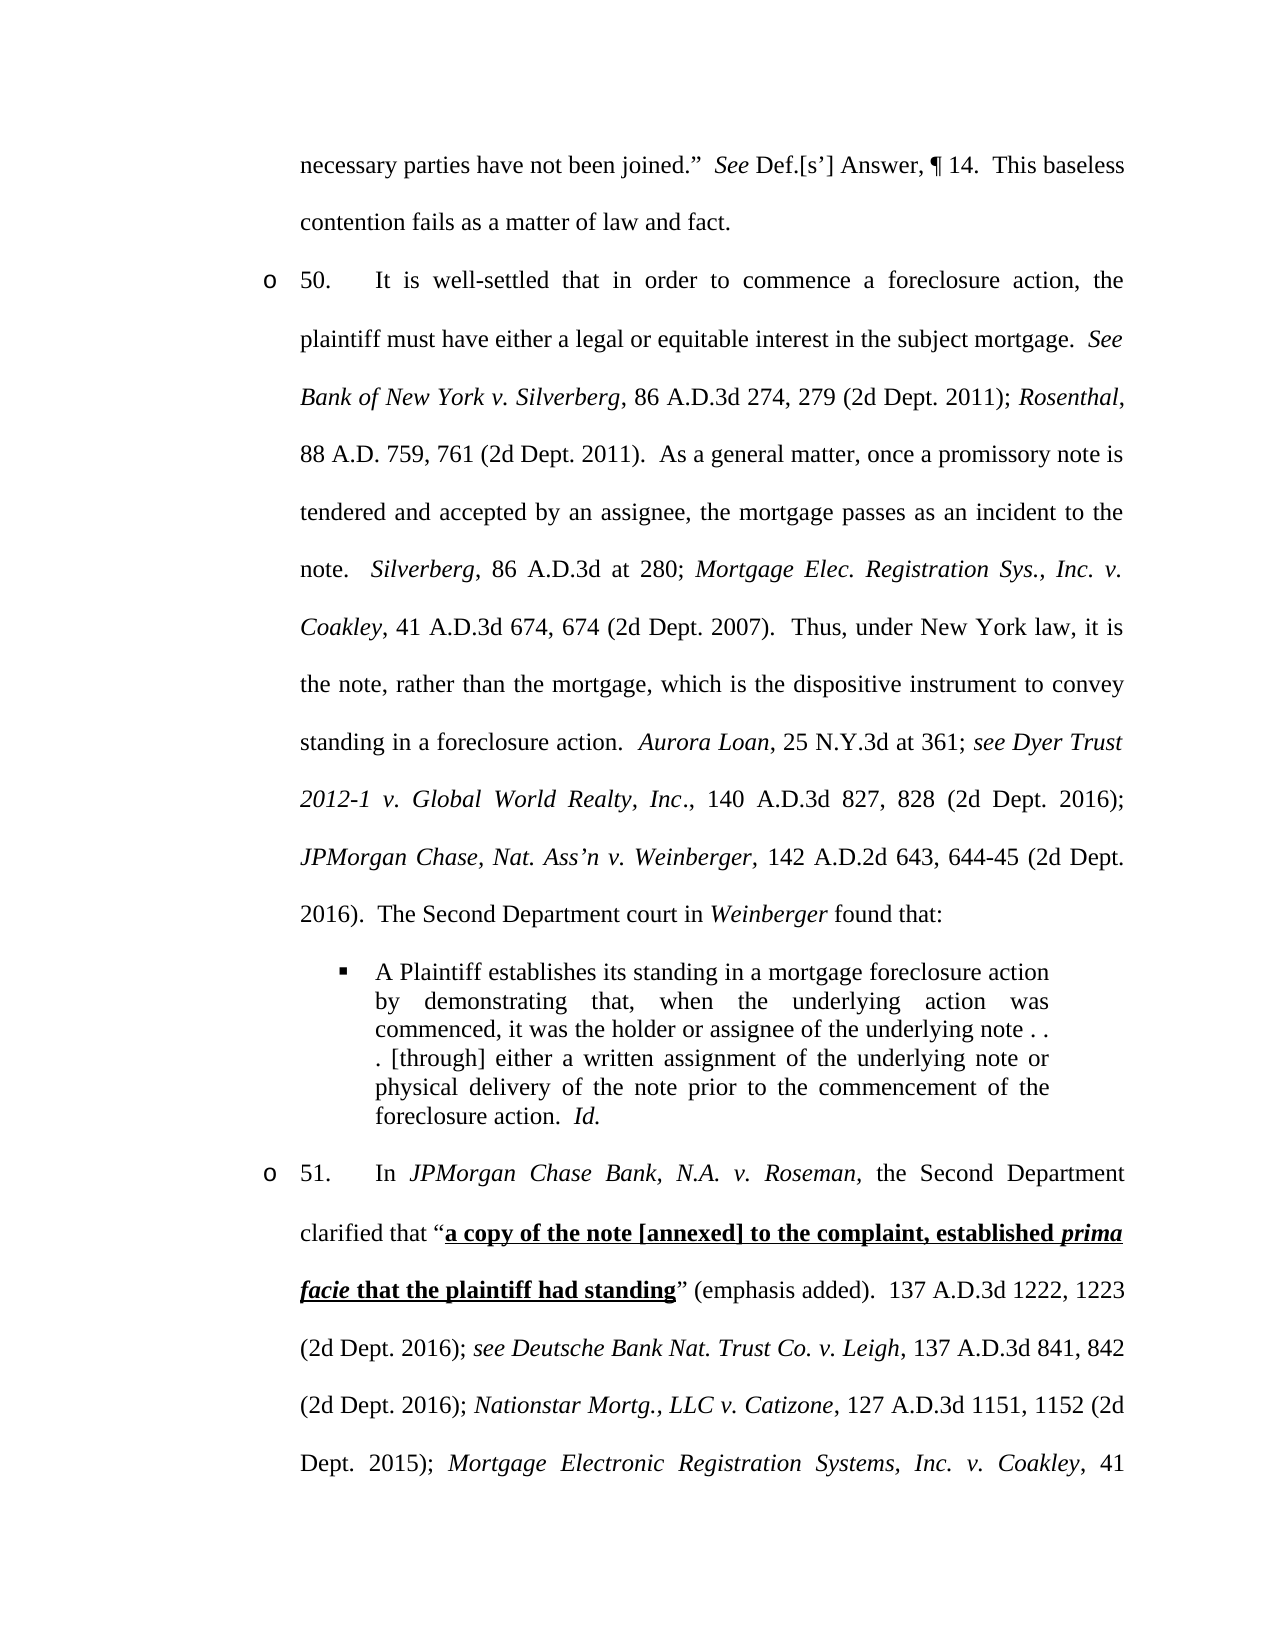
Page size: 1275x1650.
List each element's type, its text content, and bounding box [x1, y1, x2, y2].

list 50. It is well-settled that in order to commence a foreclosure action, the plaintiff must have either a legal or equitable interest in the subject mortgage. See Bank of New York v. Silverberg, 86 A.D.3d 274, 279 (2d Dept. 2011); Rosenthal, 88 A.D. 759, 761 (2d Dept. 2011). As a general matter, once a promissory note is tendered and accepted by an assignee, the mortgage passes as an incident to the note. Silverberg, 86 A.D.3d at 280; Mortgage Elec. Registration Sys., Inc. v. Coakley, 41 A.D.3d 674, 674 (2d Dept. 2007). Thus, under New York law, it is the note, rather than the mortgage, which is the dispositive instrument to convey standing in a foreclosure action. Aurora Loan, 25 N.Y.3d at 361; see Dyer Trust 2012-1 v. Global World Realty, Inc., 140 A.D.3d 827, 828 (2d Dept. 2016); JPMorgan Chase, Nat. Ass’n v. Weinberger, 142 A.D.2d 643, 644-45 (2d Dept. 2016). The Second Department court in Weinberger found that: [262, 265, 1125, 928]
list A Plaintiff establishes its standing in a mortgage foreclosure action by demonstrating that, when the underlying action was commenced, it was the holder or assignee of the underlying note . . . [through] either a written assignment of the underlying note or physical delivery of the note prior to the commencement of the foreclosure action. Id. [337, 957, 1050, 1129]
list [262, 150, 1125, 236]
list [262, 1158, 1125, 1477]
